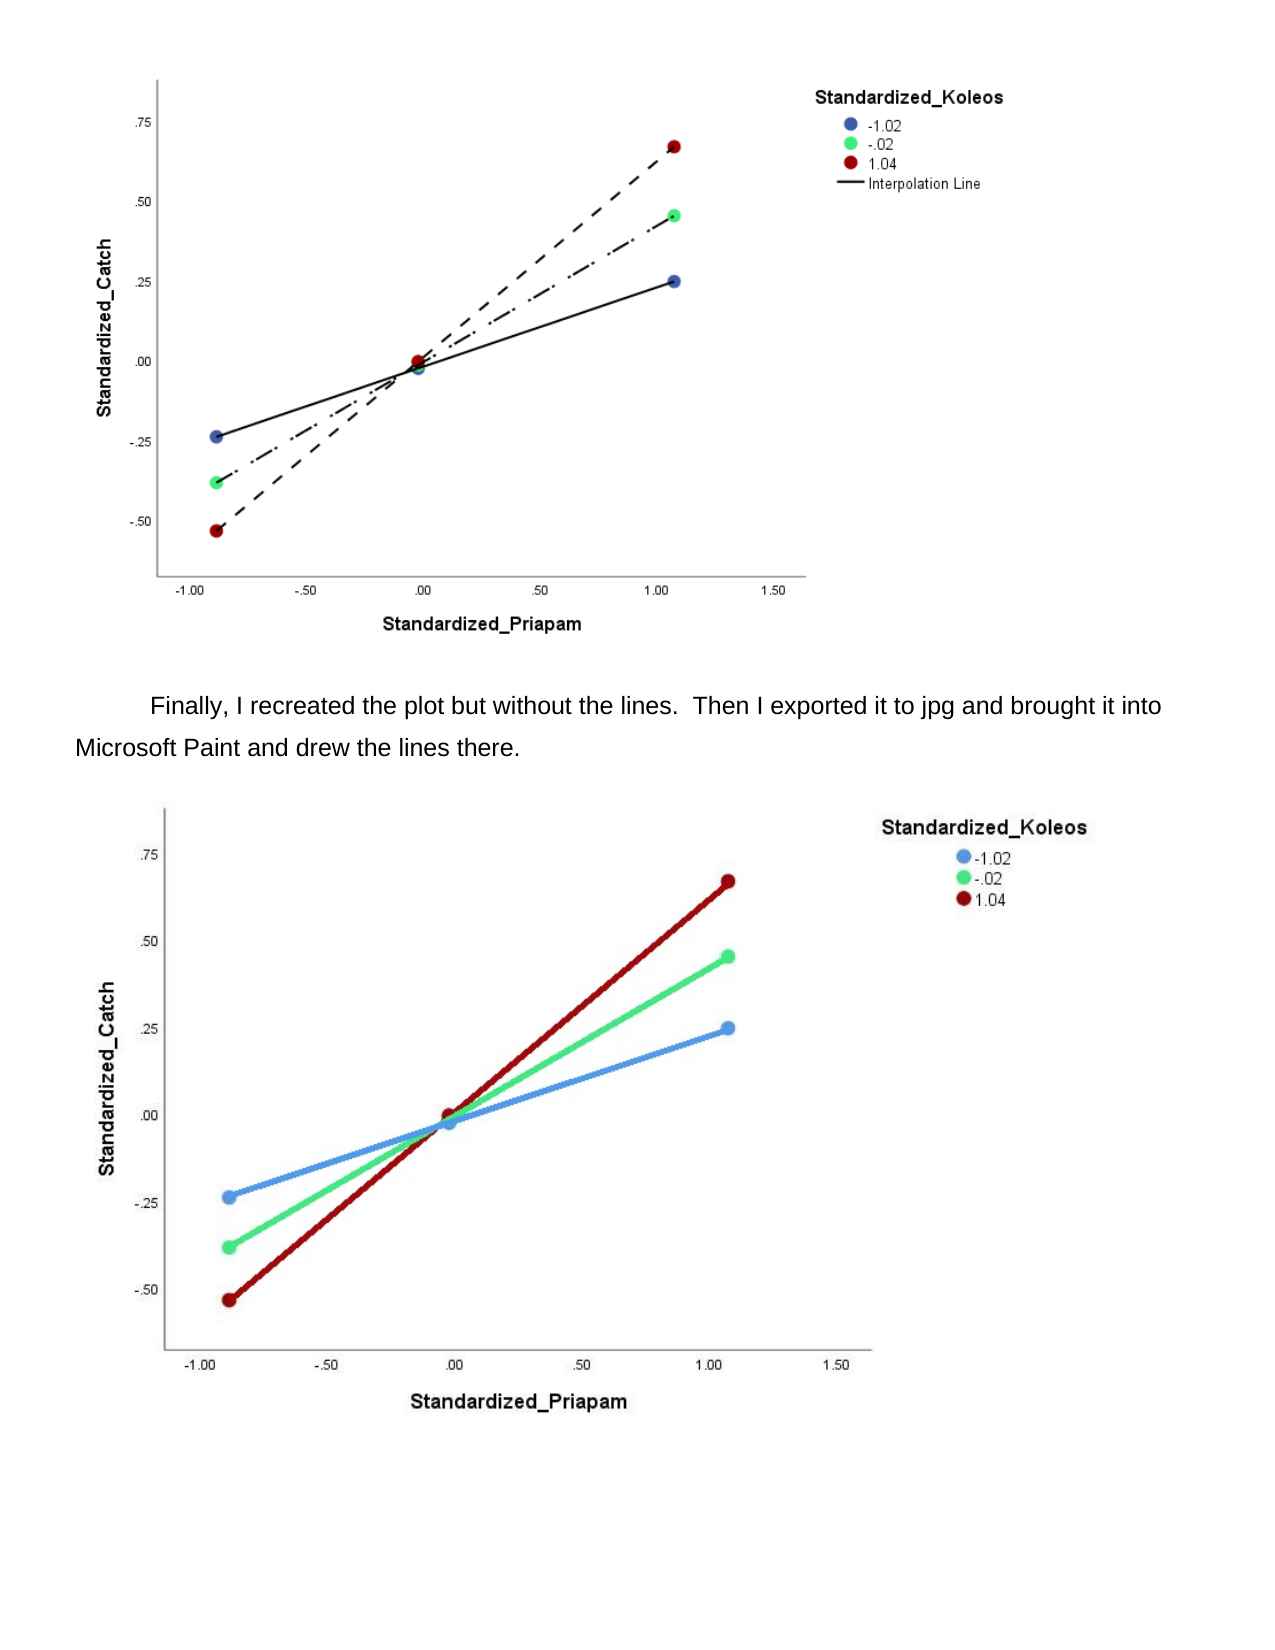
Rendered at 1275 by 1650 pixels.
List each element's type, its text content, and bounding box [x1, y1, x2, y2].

text Finally, I recreated the plot but without the lines. Then I exported it to jpg and brought it into Microsoft Paint and drew the lines there. [75, 678, 1200, 761]
picture [75, 802, 1139, 1430]
picture [75, 75, 1051, 650]
